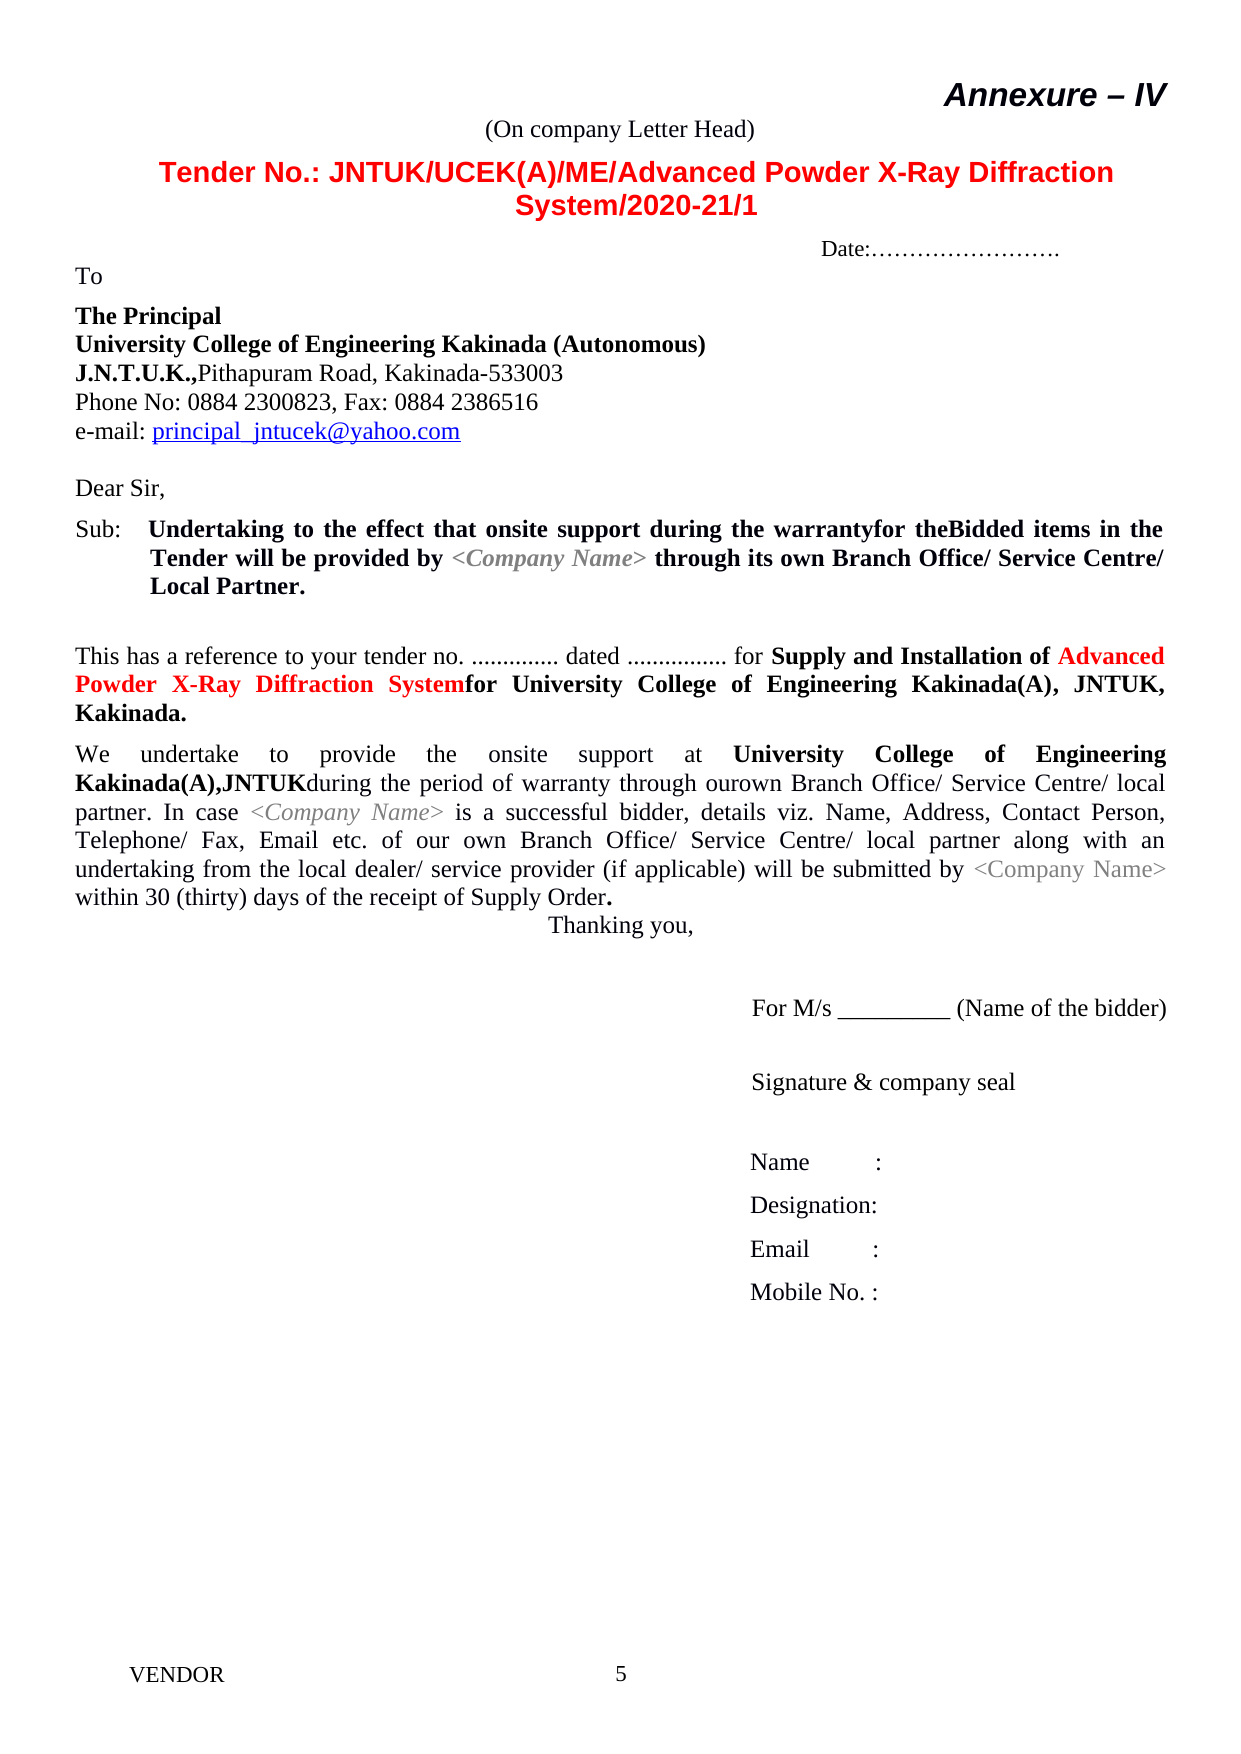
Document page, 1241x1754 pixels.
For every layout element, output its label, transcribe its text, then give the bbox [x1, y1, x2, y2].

text Date:……………………. [75, 234, 1167, 261]
text Signature & company seal [525, 1067, 1167, 1096]
text Designation: [750, 1191, 1167, 1219]
text Mobile No. : [750, 1277, 1167, 1306]
text Sub: Undertaking to the effect that onsite support during the warrantyfor theBidded items in the Tender will be provided by <Company Name> through its own Branch Office/ Service Centre/ Local Partner. [75, 515, 1164, 600]
text This has a reference to your tender no. .............. dated ................ for Supply and Installation of Advanced Powder X-Ray Diffraction Systemfor University College of Engineering Kakinada(A), JNTUK, Kakinada. [75, 642, 1164, 726]
text Thanking you, [75, 911, 1167, 939]
text Email : [750, 1234, 1167, 1262]
text Tender No.: JNTUK/UCEK(A)/ME/Advanced Powder X-Ray Diffraction System/2020-21/1 [75, 155, 1198, 222]
text J.N.T.U.K.,Pithapuram Road, Kakinada-533003 [75, 358, 1167, 387]
text We undertake to provide the onsite support at University College of Engineering Kakinada(A),JNTUKduring the period of warranty through ourown Branch Office/ Service Centre/ local partner. In case <Company Name> is a successful bidder, details viz. Name, Address, Contact Person, Telephone/ Fax, Email etc. of our own Branch Office/ Service Centre/ local partner along with an undertaking from the local dealer/ service provider (if applicable) will be submitted by <Company Name> within 30 (thirty) days of the receipt of Supply Order. [75, 740, 1167, 911]
text Name : [750, 1147, 1167, 1176]
text The Principal [75, 301, 1167, 329]
text University College of Engineering Kakinada (Autonomous) [75, 329, 1167, 358]
text Phone No: 0884 2300823, Fax: 0884 2386516 [75, 387, 1167, 416]
text For M/s _________ (Name of the bidder) [75, 993, 1167, 1022]
text e-mail: principal_jntucek@yahoo.com [75, 416, 1167, 444]
text (On company Letter Head) [75, 114, 1164, 142]
text To [75, 261, 1167, 290]
text Annexure – IV [944, 75, 1167, 113]
text Dear Sir, [75, 473, 1167, 502]
